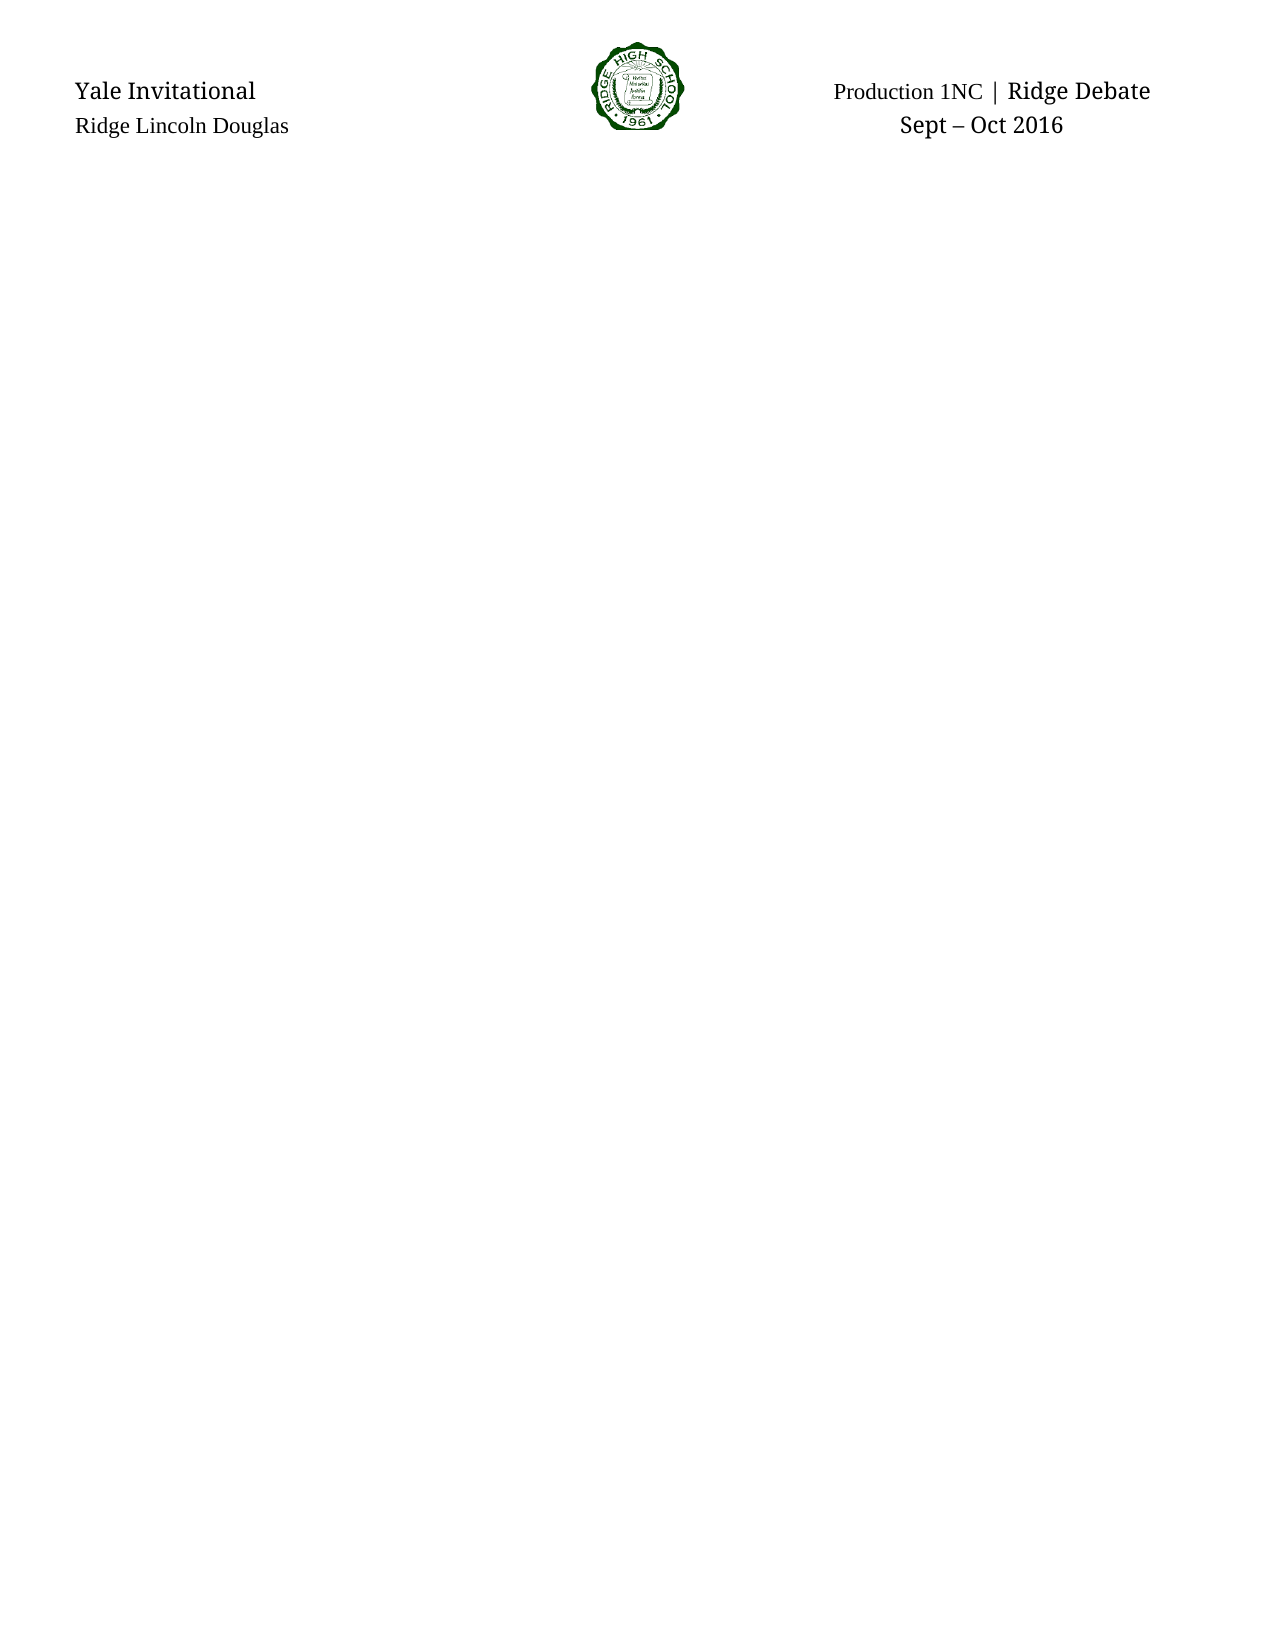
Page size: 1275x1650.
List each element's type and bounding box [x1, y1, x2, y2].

picture [577, 42, 697, 130]
